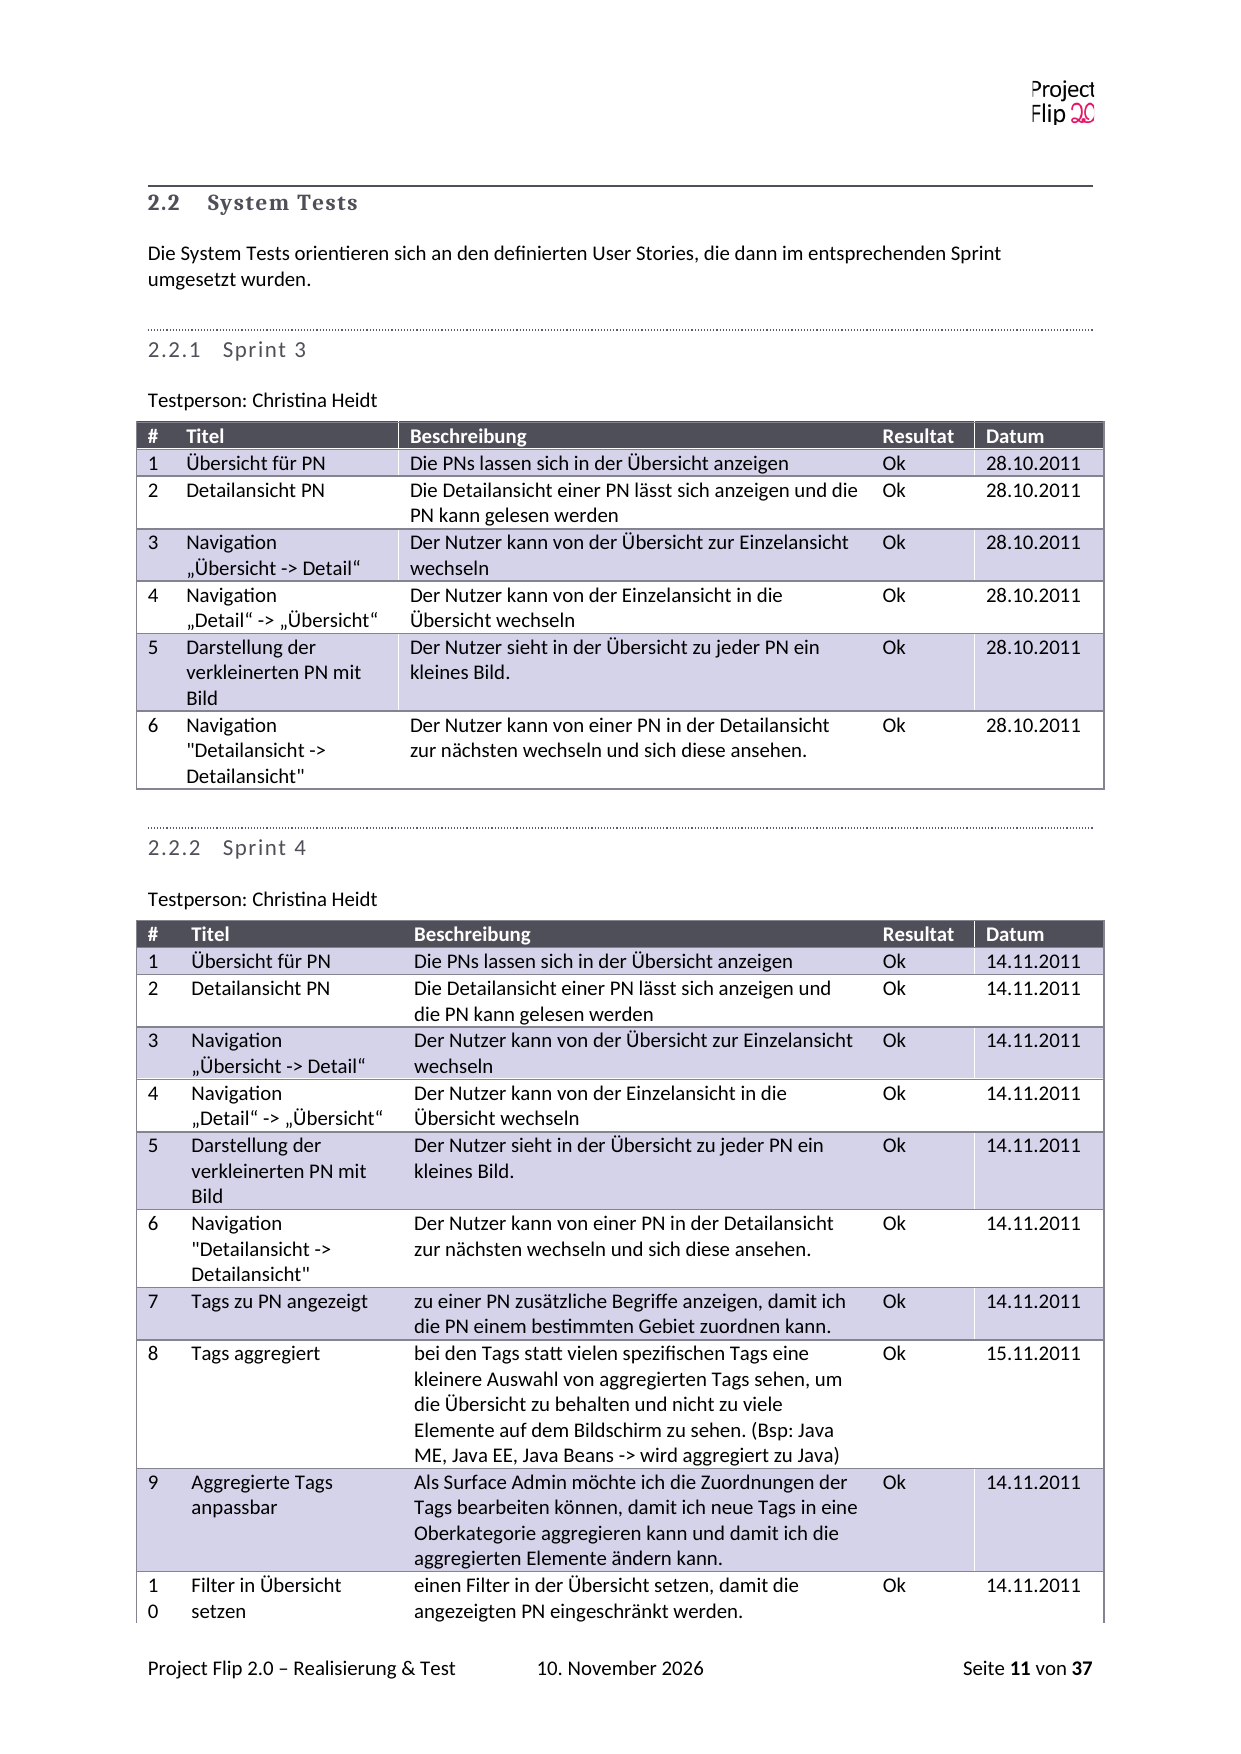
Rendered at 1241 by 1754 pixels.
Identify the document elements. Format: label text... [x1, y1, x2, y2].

table_cell Navigation „Detail“ -> „Übersicht“ [180, 1080, 403, 1131]
table_cell Ok [871, 1572, 974, 1623]
table_cell 28.10.2011 [975, 712, 1103, 788]
table_cell 3 [137, 1028, 180, 1078]
table_cell 2 [137, 975, 180, 1026]
table_cell einen Filter in der Übersicht setzen, damit die angezeigten PN eingeschränkt werden. [403, 1572, 871, 1623]
table_cell Navigation „Detail“ -> „Übersicht“ [175, 582, 398, 633]
table_cell 14.11.2011 [975, 1028, 1103, 1078]
table_cell Navigation "Detailansicht -> Detailansicht" [180, 1210, 403, 1287]
table_cell 14.11.2011 [975, 1210, 1103, 1287]
table_cell Tags aggregiert [180, 1341, 403, 1468]
subtitle Sprint 3 [148, 329, 1093, 363]
table_cell Die Detailansicht einer PN lässt sich anzeigen und die PN kann gelesen werden [399, 477, 871, 528]
table_cell Die PNs lassen sich in der Übersicht anzeigen [399, 450, 871, 475]
table_cell Filter in Übersicht setzen [180, 1572, 403, 1623]
table_cell 14.11.2011 [975, 1572, 1103, 1623]
table_header Titel [180, 921, 403, 947]
table_cell 5 [137, 634, 175, 710]
table_cell Ok [871, 450, 974, 475]
table_cell Navigation „Übersicht -> Detail“ [175, 530, 398, 580]
table_header # [137, 921, 180, 947]
table_header Beschreibung [403, 921, 871, 947]
table_cell Der Nutzer kann von einer PN in der Detailansicht zur nächsten wechseln und sich diese ansehen. [399, 712, 871, 788]
table_cell Navigation „Übersicht -> Detail“ [180, 1028, 403, 1078]
table_cell Navigation "Detailansicht -> Detailansicht" [175, 712, 398, 788]
picture [1081, 79, 1097, 124]
table_cell 7 [137, 1288, 180, 1339]
table_cell 28.10.2011 [975, 530, 1103, 580]
table_cell 28.10.2011 [975, 582, 1103, 633]
table_cell Ok [871, 948, 974, 974]
table_cell 28.10.2011 [975, 634, 1103, 710]
table_cell Tags zu PN angezeigt [180, 1288, 403, 1339]
table_cell 4 [137, 582, 175, 633]
subtitle System Tests [148, 187, 1093, 216]
table_cell Als Surface Admin möchte ich die Zuordnungen der Tags bearbeiten können, damit ich neue Tags in eine Oberkategorie aggregieren kann und damit ich die aggregierten Elemente ändern kann. [403, 1469, 871, 1571]
table_cell Der Nutzer sieht in der Übersicht zu jeder PN ein kleines Bild. [399, 634, 871, 710]
table_cell 1 [137, 450, 175, 475]
table_cell bei den Tags statt vielen spezifischen Tags eine kleinere Auswahl von aggregierten Tags sehen, um die Übersicht zu behalten und nicht zu viele Elemente auf dem Bildschirm zu sehen. (Bsp: Java ME, Java EE, Java Beans -> wird aggregiert zu Java) [403, 1341, 871, 1468]
table_cell zu einer PN zusätzliche Begriffe anzeigen, damit ich die PN einem bestimmten Gebiet zuordnen kann. [403, 1288, 871, 1339]
table_cell 6 [137, 712, 175, 788]
table_header # [137, 423, 175, 448]
table_cell 28.10.2011 [975, 477, 1103, 528]
table_cell 15.11.2011 [975, 1341, 1103, 1468]
table_header Datum [975, 423, 1103, 448]
table_cell Übersicht für PN [175, 450, 398, 475]
table_cell Ok [871, 634, 974, 710]
table_cell 14.11.2011 [975, 975, 1103, 1026]
table_cell 3 [137, 530, 175, 580]
table_cell Die Detailansicht einer PN lässt sich anzeigen und die PN kann gelesen werden [403, 975, 871, 1026]
table_cell Darstellung der verkleinerten PN mit Bild [175, 634, 398, 710]
table_cell Ok [871, 582, 974, 633]
table_header Beschreibung [399, 423, 871, 448]
subtitle Sprint 4 [148, 827, 1093, 861]
text Die System Tests orientieren sich an den definierten User Stories, die dann im entsprechenden Sprint umgesetzt wurden. [148, 241, 1093, 291]
table_cell Ok [871, 1288, 974, 1339]
table_cell Detailansicht PN [175, 477, 398, 528]
table_cell 28.10.2011 [975, 450, 1103, 475]
table_cell Darstellung der verkleinerten PN mit Bild [180, 1133, 403, 1209]
table_cell Der Nutzer kann von der Übersicht zur Einzelansicht wechseln [399, 530, 871, 580]
table_cell Detailansicht PN [180, 975, 403, 1026]
table_cell Ok [871, 975, 974, 1026]
table_header Datum [975, 921, 1103, 947]
table_cell Die PNs lassen sich in der Übersicht anzeigen [403, 948, 871, 974]
table_cell Ok [871, 1210, 974, 1287]
table_cell 8 [137, 1341, 180, 1468]
table_cell 9 [137, 1469, 180, 1571]
table_cell Ok [871, 1133, 974, 1209]
table_cell Der Nutzer kann von der Einzelansicht in die Übersicht wechseln [403, 1080, 871, 1131]
table_cell Der Nutzer kann von einer PN in der Detailansicht zur nächsten wechseln und sich diese ansehen. [403, 1210, 871, 1287]
table_cell 10 [137, 1572, 180, 1623]
table_cell Ok [871, 1469, 974, 1571]
table_cell Ok [871, 1341, 974, 1468]
table_cell 2 [137, 477, 175, 528]
table_cell 14.11.2011 [975, 1080, 1103, 1131]
text Testperson: Christina Heidt [148, 388, 1093, 413]
table_cell Ok [871, 1028, 974, 1078]
table_cell 5 [137, 1133, 180, 1209]
table_cell Der Nutzer kann von der Übersicht zur Einzelansicht wechseln [403, 1028, 871, 1078]
text Testperson: Christina Heidt [148, 886, 1093, 911]
table_cell Ok [871, 1080, 974, 1131]
table_cell 1 [137, 948, 180, 974]
table_cell 6 [137, 1210, 180, 1287]
table_cell 4 [137, 1080, 180, 1131]
table_cell Der Nutzer kann von der Einzelansicht in die Übersicht wechseln [399, 582, 871, 633]
table_cell Ok [871, 530, 974, 580]
table_header Titel [175, 423, 398, 448]
table_cell 14.11.2011 [975, 1288, 1103, 1339]
table_header Resultat [871, 423, 974, 448]
table_cell Aggregierte Tags anpassbar [180, 1469, 403, 1571]
table_cell 14.11.2011 [975, 948, 1103, 974]
table_cell 14.11.2011 [975, 1133, 1103, 1209]
table_cell Übersicht für PN [180, 948, 403, 974]
table_cell 14.11.2011 [975, 1469, 1103, 1571]
table_cell Der Nutzer sieht in der Übersicht zu jeder PN ein kleines Bild. [403, 1133, 871, 1209]
table_cell Ok [871, 712, 974, 788]
table_cell Ok [871, 477, 974, 528]
table_header Resultat [871, 921, 974, 947]
